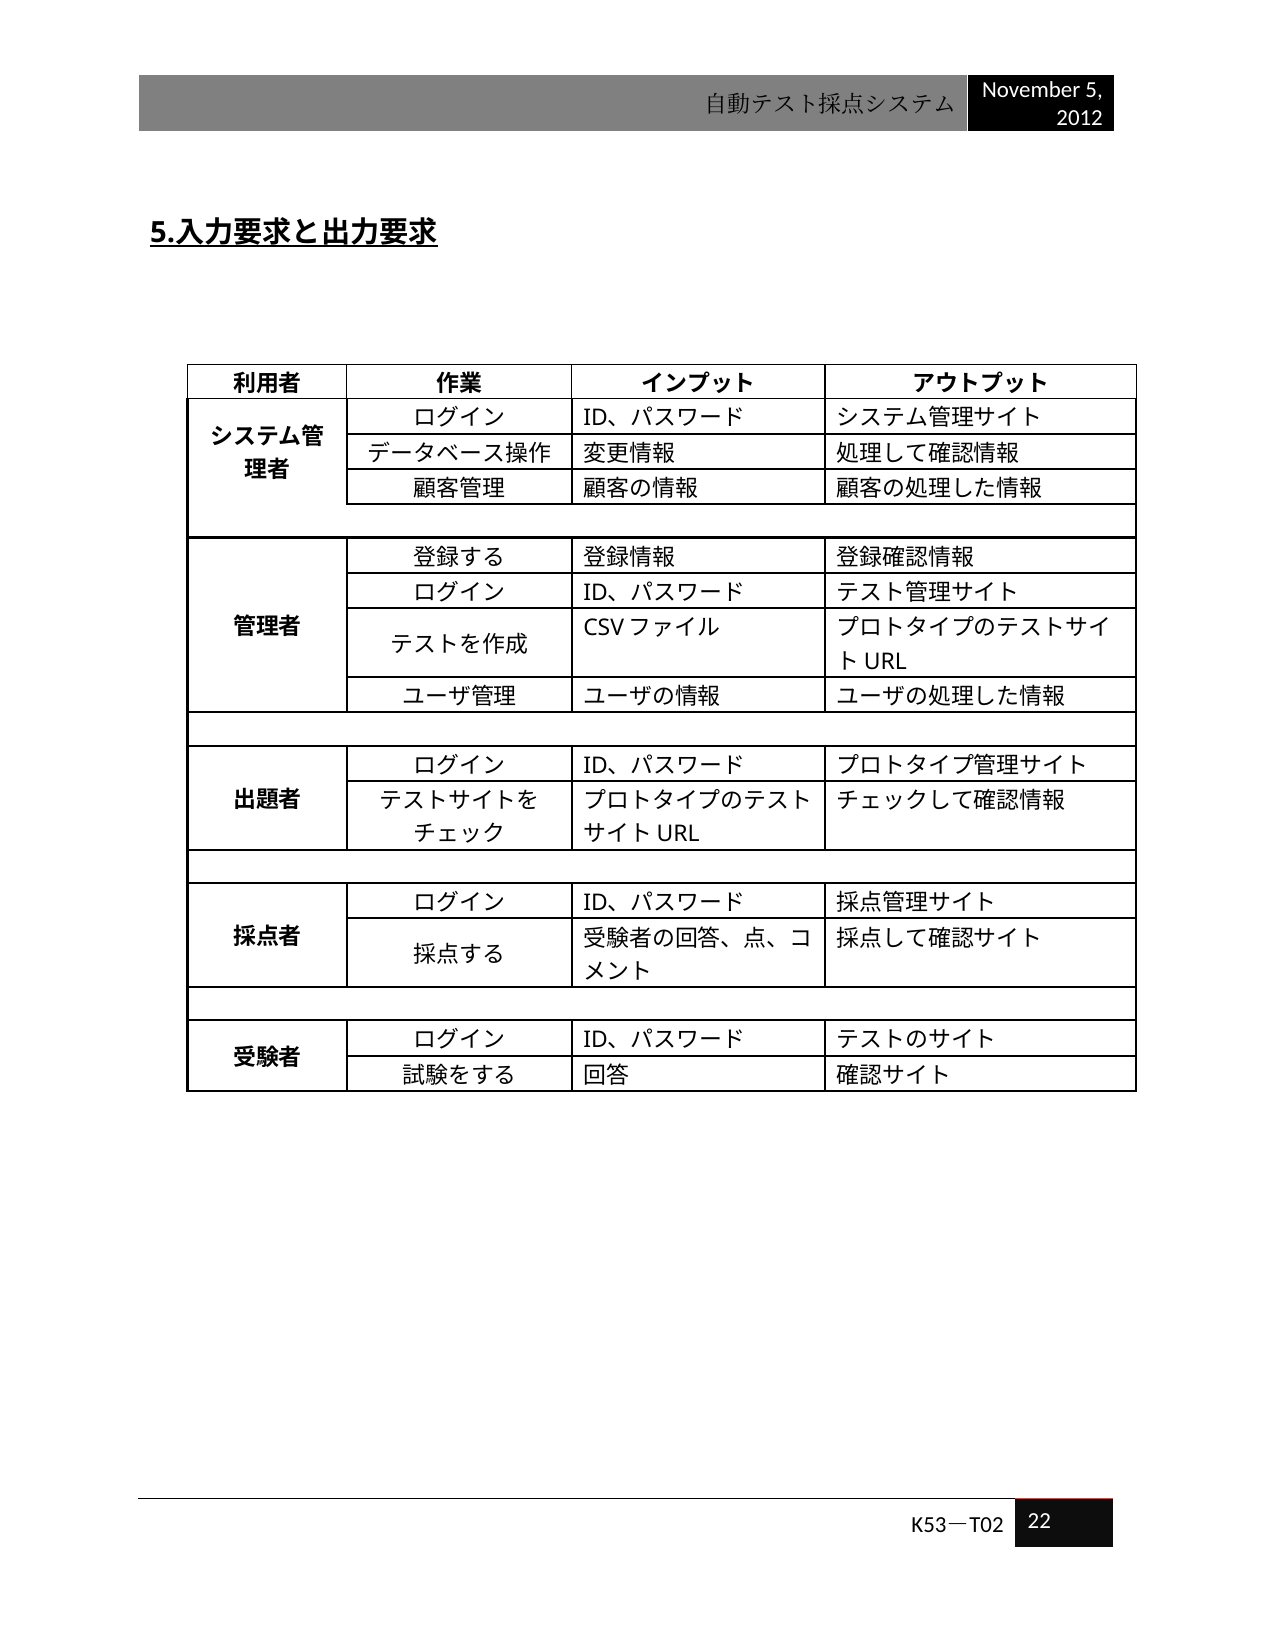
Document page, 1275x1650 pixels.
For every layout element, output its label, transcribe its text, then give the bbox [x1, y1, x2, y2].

table_cell ID、パスワード [573, 1021, 824, 1054]
table_cell [189, 851, 1135, 882]
table_cell ID、パスワード [573, 574, 824, 607]
table_cell ユーザの情報 [573, 678, 824, 711]
table_cell 採点管理サイト [826, 884, 1135, 917]
table_header 作業 [347, 365, 571, 398]
table_cell [189, 503, 1135, 536]
table_cell ログイン [348, 574, 571, 607]
table_cell ログイン [348, 884, 571, 917]
table_cell プロトタイプ管理サイト [826, 747, 1135, 780]
table_cell 採点して確認サイト [826, 919, 1135, 986]
table_cell 変更情報 [573, 435, 824, 468]
table_cell データベース操作 [348, 435, 571, 468]
subtitle 5.入力要求と出力要求 [150, 209, 1125, 251]
table_cell システム管理者 [189, 399, 346, 503]
table_cell ログイン [348, 399, 571, 432]
table_cell 受験者 [189, 1021, 346, 1090]
table_cell 確認サイト [826, 1057, 1135, 1090]
table_cell CSVファイル [573, 609, 824, 676]
table_cell 顧客の情報 [573, 470, 824, 503]
table_header アウトプット [826, 365, 1136, 398]
table_cell ID、パスワード [573, 747, 824, 780]
table_cell [189, 713, 1135, 744]
table_cell 出題者 [189, 747, 346, 848]
table_cell テストのサイト [826, 1021, 1135, 1054]
table_cell 回答 [573, 1057, 824, 1090]
table_header 利用者 [188, 365, 346, 398]
table_cell 採点する [348, 919, 571, 986]
table_cell プロトタイプのテストサイトURL [573, 782, 824, 848]
table_cell ログイン [348, 747, 571, 780]
table_cell システム管理サイト [826, 399, 1135, 432]
table_cell 受験者の回答、点、コメント [573, 919, 824, 986]
table_cell プロトタイプのテストサイトURL [826, 609, 1135, 676]
table_cell ユーザ管理 [348, 678, 571, 711]
table_cell テストを作成 [348, 609, 571, 676]
table_cell 管理者 [189, 539, 346, 711]
table_cell 顧客の処理した情報 [826, 470, 1135, 503]
table_cell 処理して確認情報 [826, 435, 1135, 468]
table_cell テスト管理サイト [826, 574, 1135, 607]
table_cell 登録確認情報 [826, 539, 1135, 572]
table_cell [189, 988, 1135, 1019]
table_cell 顧客管理 [348, 470, 571, 503]
table_cell テストサイトをチェック [348, 782, 571, 848]
table_cell ID、パスワード [573, 884, 824, 917]
table_cell 採点者 [189, 884, 346, 986]
table_cell 登録情報 [573, 539, 824, 572]
table_cell ID、パスワード [573, 399, 824, 432]
table_cell ログイン [348, 1021, 571, 1054]
table_cell 試験をする [348, 1057, 571, 1090]
table_cell チェックして確認情報 [826, 782, 1135, 848]
table_cell ユーザの処理した情報 [826, 678, 1135, 711]
table_header インプット [572, 365, 824, 398]
table_cell 登録する [348, 539, 571, 572]
